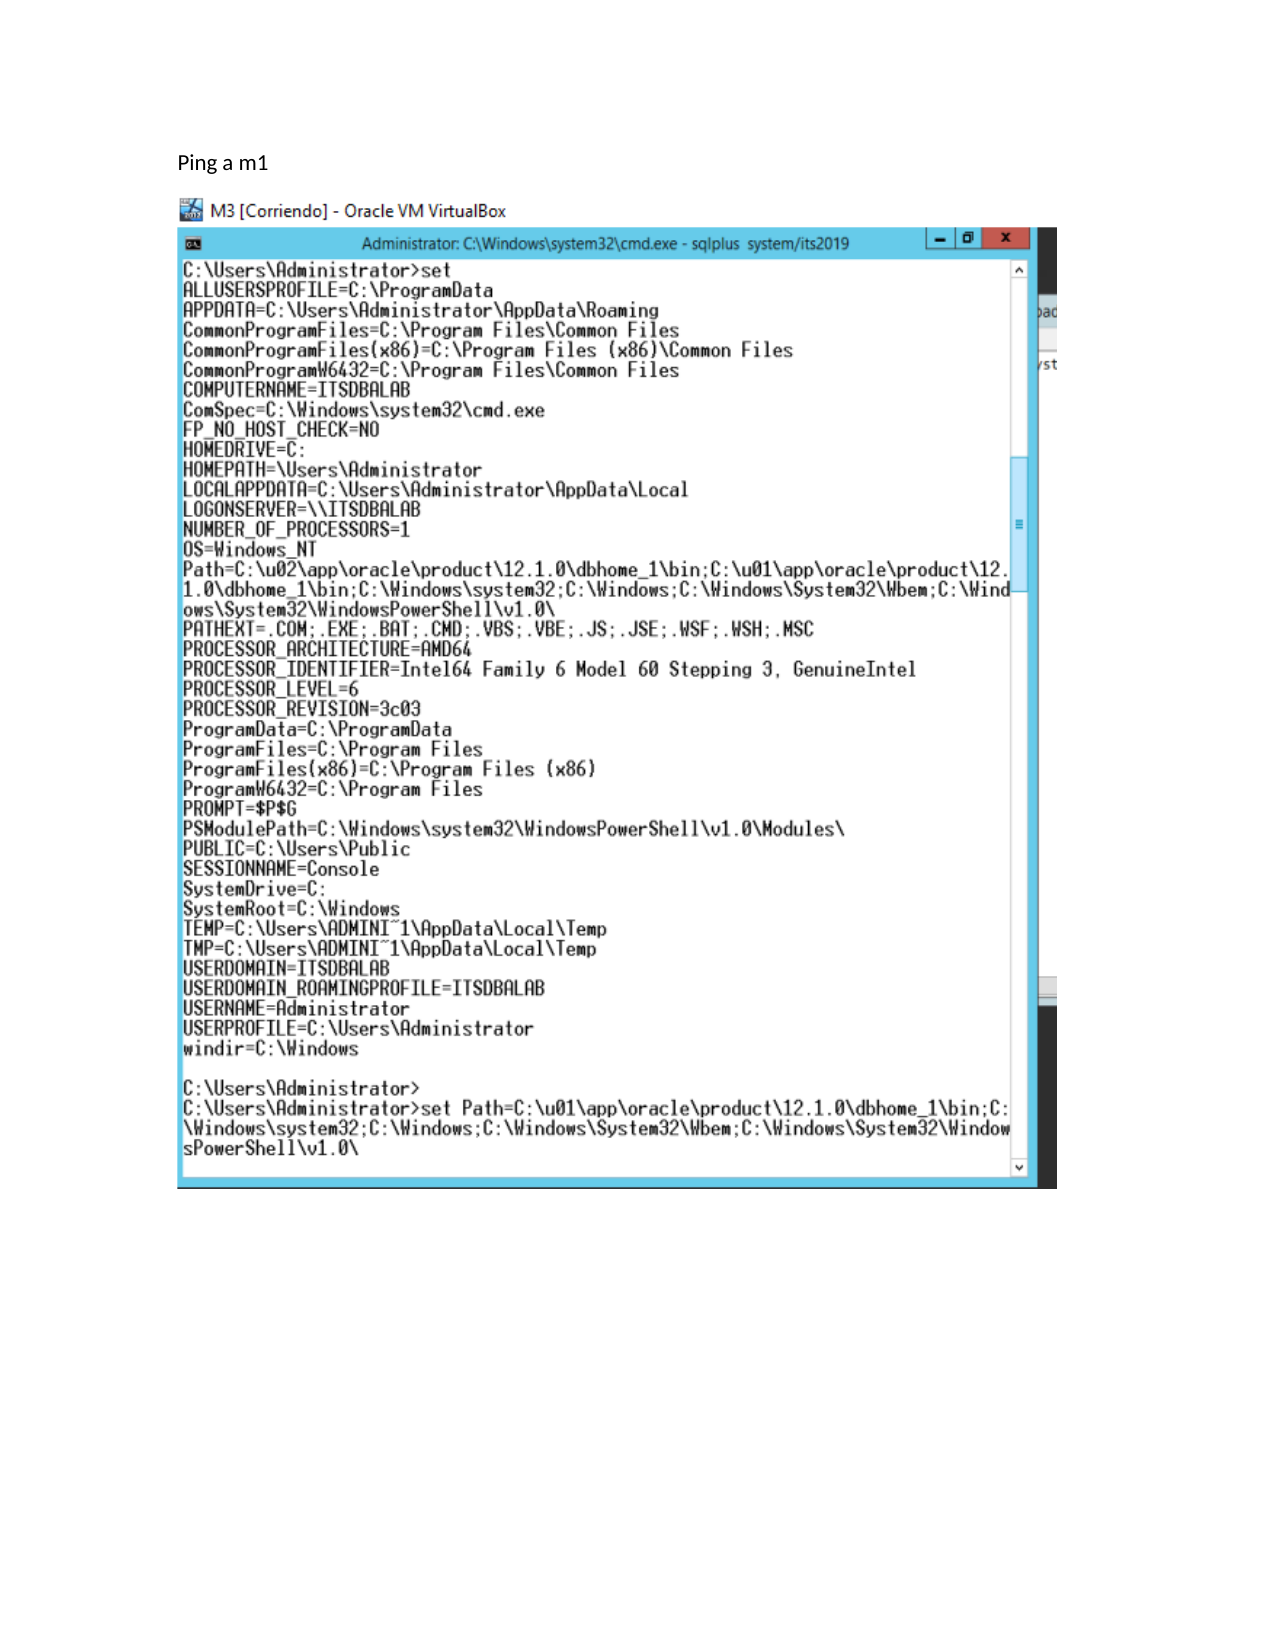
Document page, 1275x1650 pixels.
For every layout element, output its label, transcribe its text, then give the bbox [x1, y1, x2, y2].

picture [177, 194, 1057, 1189]
text Ping a m1 [177, 148, 1098, 176]
